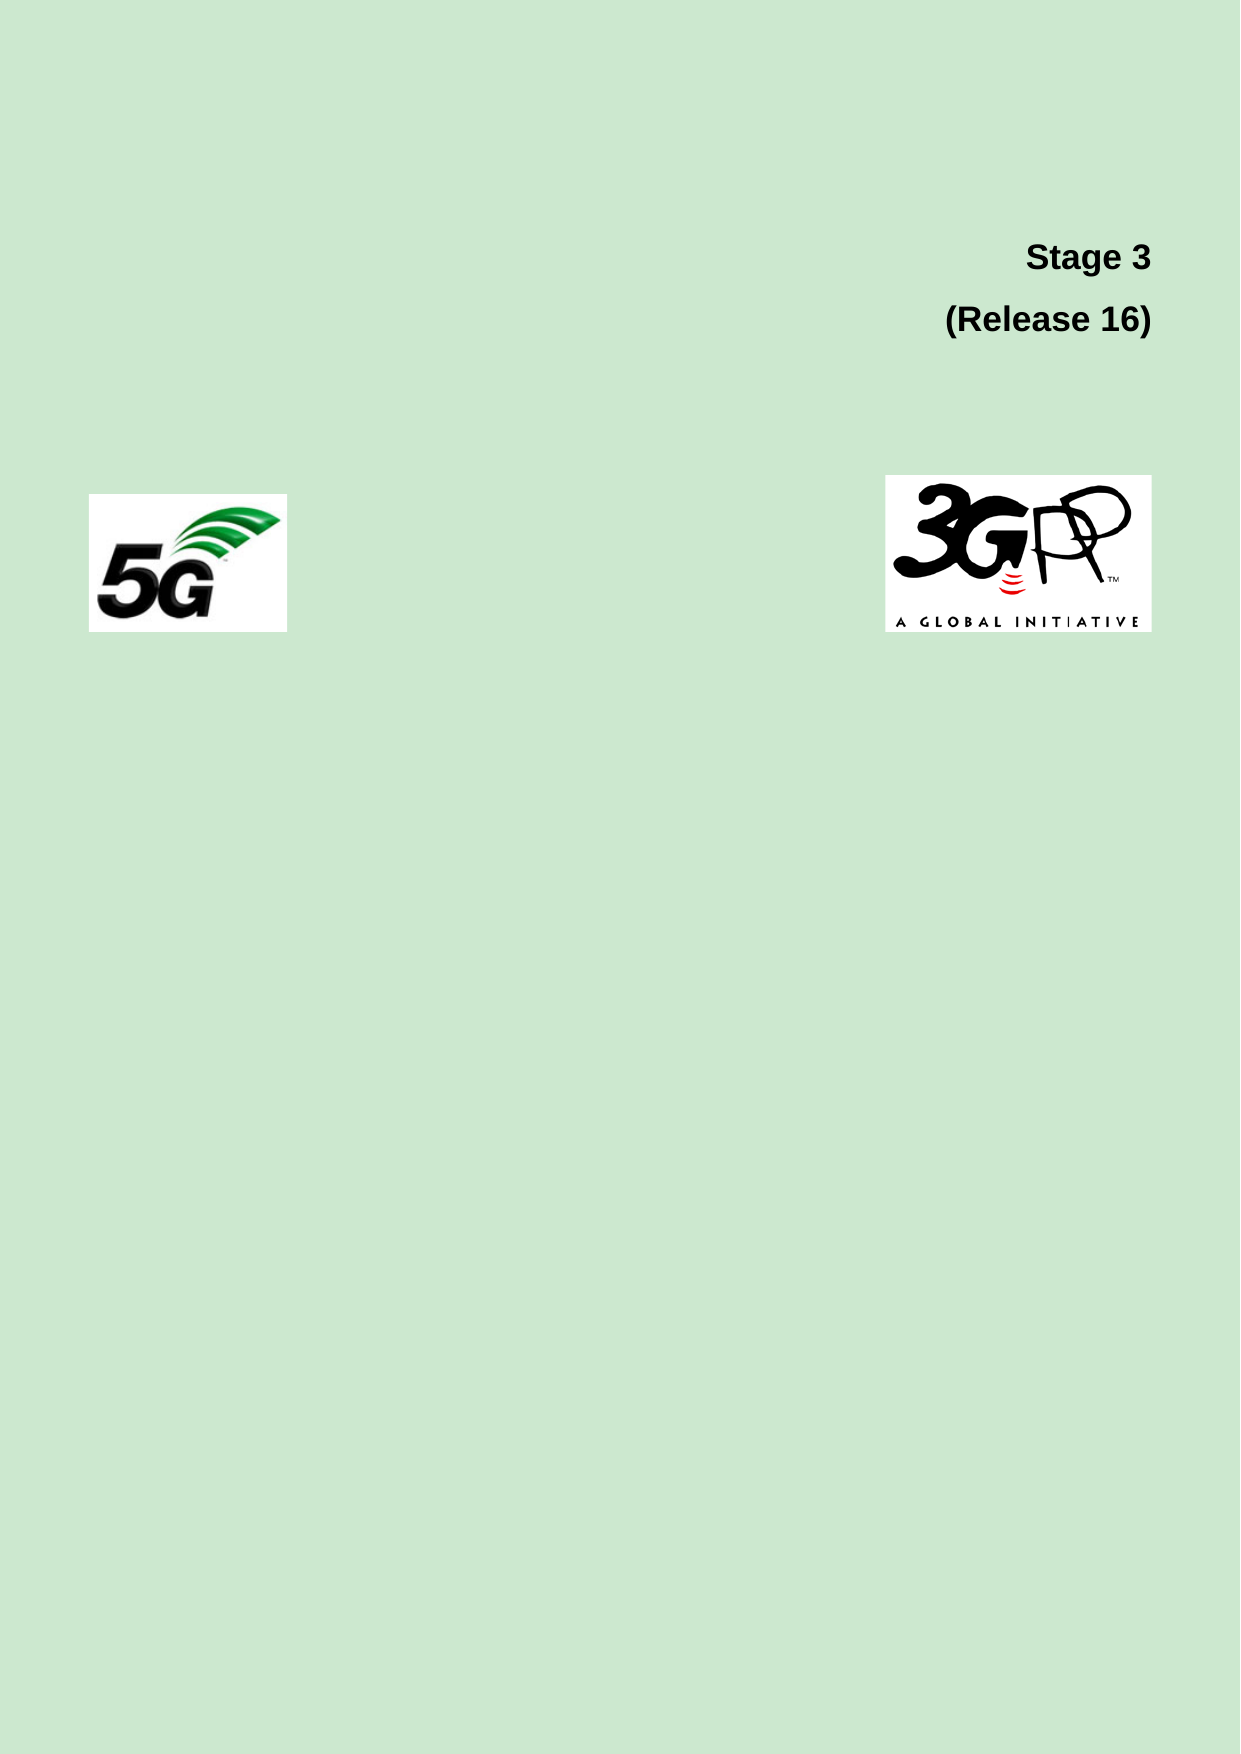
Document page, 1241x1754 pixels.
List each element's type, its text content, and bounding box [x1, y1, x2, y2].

text Stage 3 [89, 236, 1152, 277]
picture [885, 475, 1152, 632]
text (Release 16) [89, 298, 1152, 338]
picture [88, 494, 288, 632]
